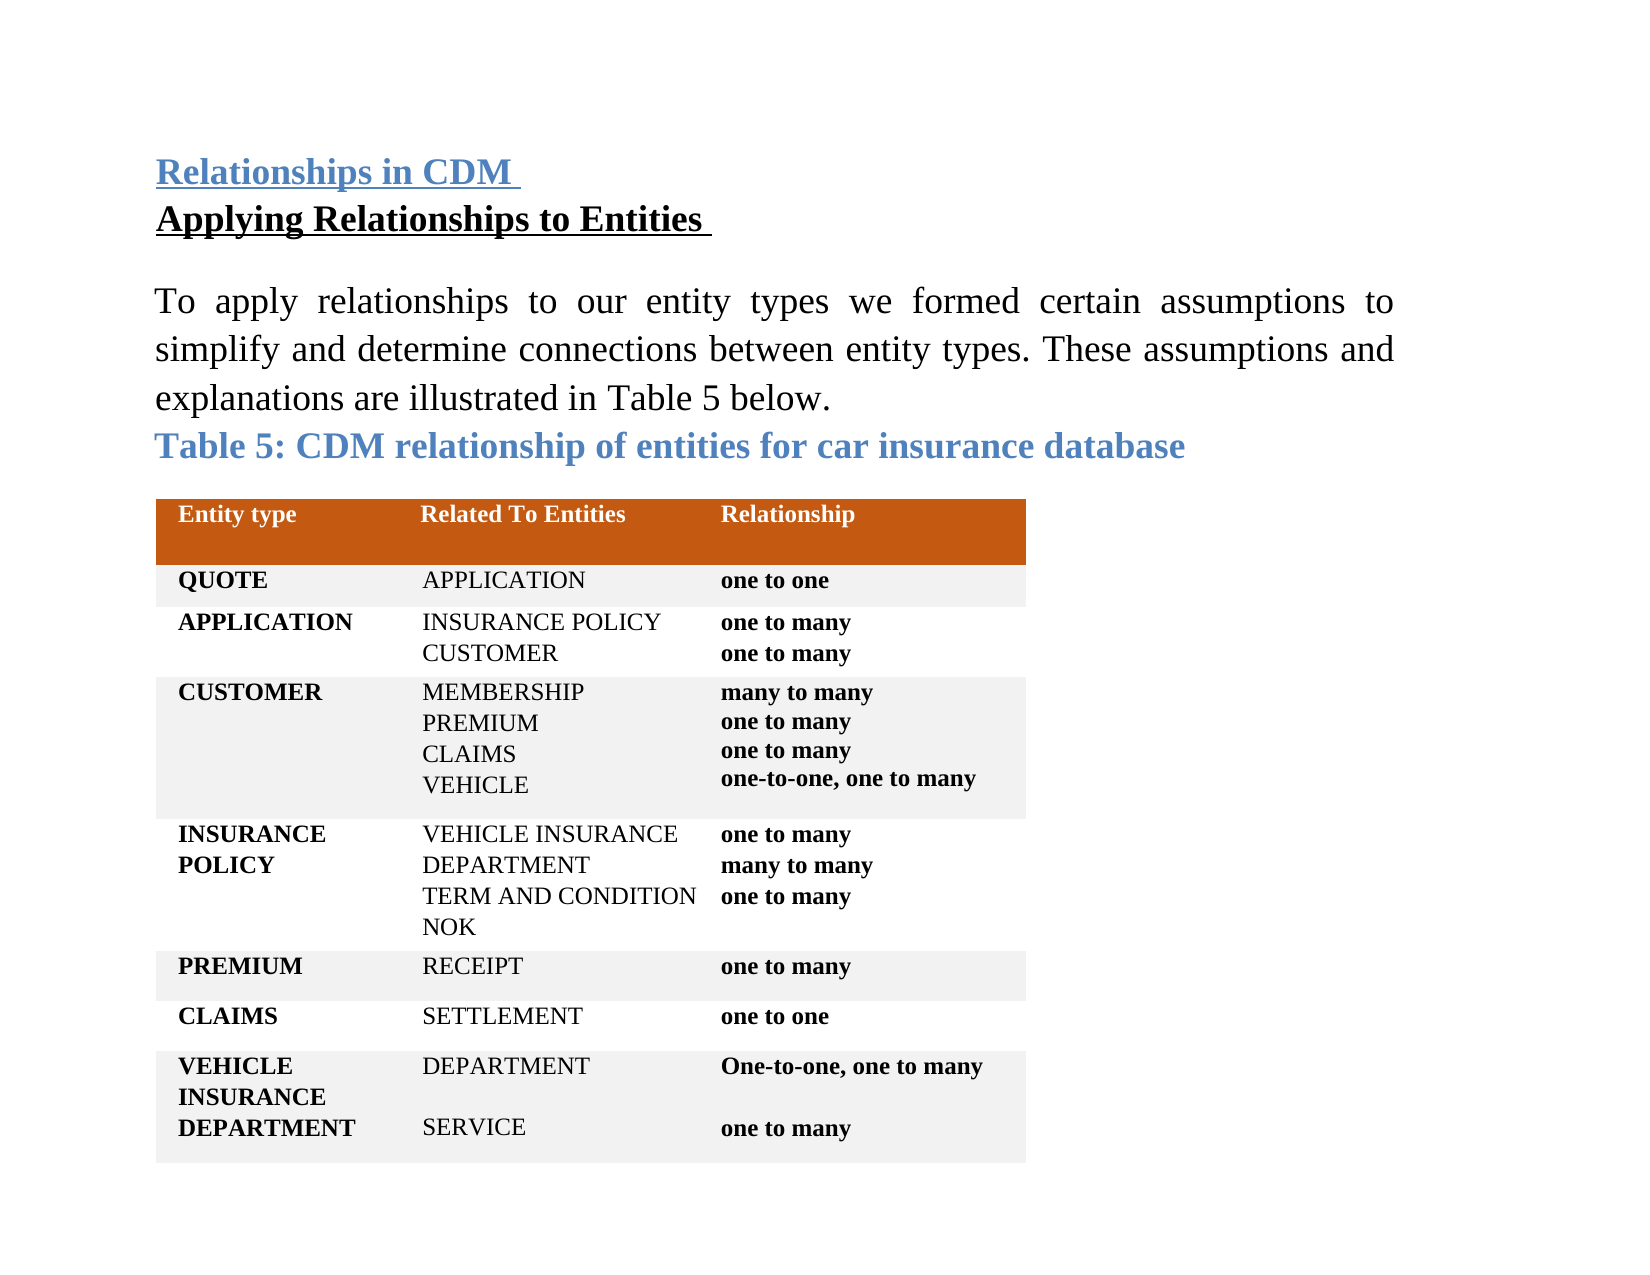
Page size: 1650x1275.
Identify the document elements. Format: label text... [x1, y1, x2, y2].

text To apply relationships to our entity types we formed certain assumptions to simplify and determine connections between entity types. These assumptions and explanations are illustrated in Table 5 below. [154, 278, 1397, 418]
table_cell VEHICLE INSURANCE DEPARTMENT [156, 1051, 398, 1163]
table_header Relationship [709, 499, 1026, 565]
table_cell INSURANCE POLICY [156, 819, 398, 951]
table_cell MEMBERSHIP PREMIUM CLAIMS VEHICLE [398, 677, 709, 819]
table_cell one to many [709, 951, 1026, 1001]
text Applying Relationships to Entities [156, 197, 1501, 240]
table_cell VEHICLE INSURANCE DEPARTMENT TERM AND CONDITION NOK [398, 819, 709, 951]
table_cell one to many one to many [709, 607, 1026, 677]
table_cell one to one [709, 1001, 1026, 1051]
table_cell CLAIMS [156, 1001, 398, 1051]
table_header Related To Entities [398, 499, 709, 565]
table_cell one to many many to many one to many [709, 819, 1026, 951]
table_cell PREMIUM [156, 951, 398, 1001]
table_header Entity type [156, 499, 398, 565]
table_cell APPLICATION [156, 607, 398, 677]
text Table 5: CDM relationship of entities for car insurance database [154, 423, 1501, 466]
table_cell one to one [709, 565, 1026, 607]
table_cell One-to-one, one to many one to many [709, 1051, 1026, 1163]
table_cell APPLICATION [398, 565, 709, 607]
table_cell RECEIPT [398, 951, 709, 1001]
subtitle Relationships in CDM [156, 150, 1501, 193]
table_cell SETTLEMENT [398, 1001, 709, 1051]
table_cell CUSTOMER [156, 677, 398, 819]
table_cell INSURANCE POLICY CUSTOMER [398, 607, 709, 677]
table_cell many to many one to many one to many one-to-one, one to many [709, 677, 1026, 819]
table_cell DEPARTMENT SERVICE [398, 1051, 709, 1163]
table_cell QUOTE [156, 565, 398, 607]
